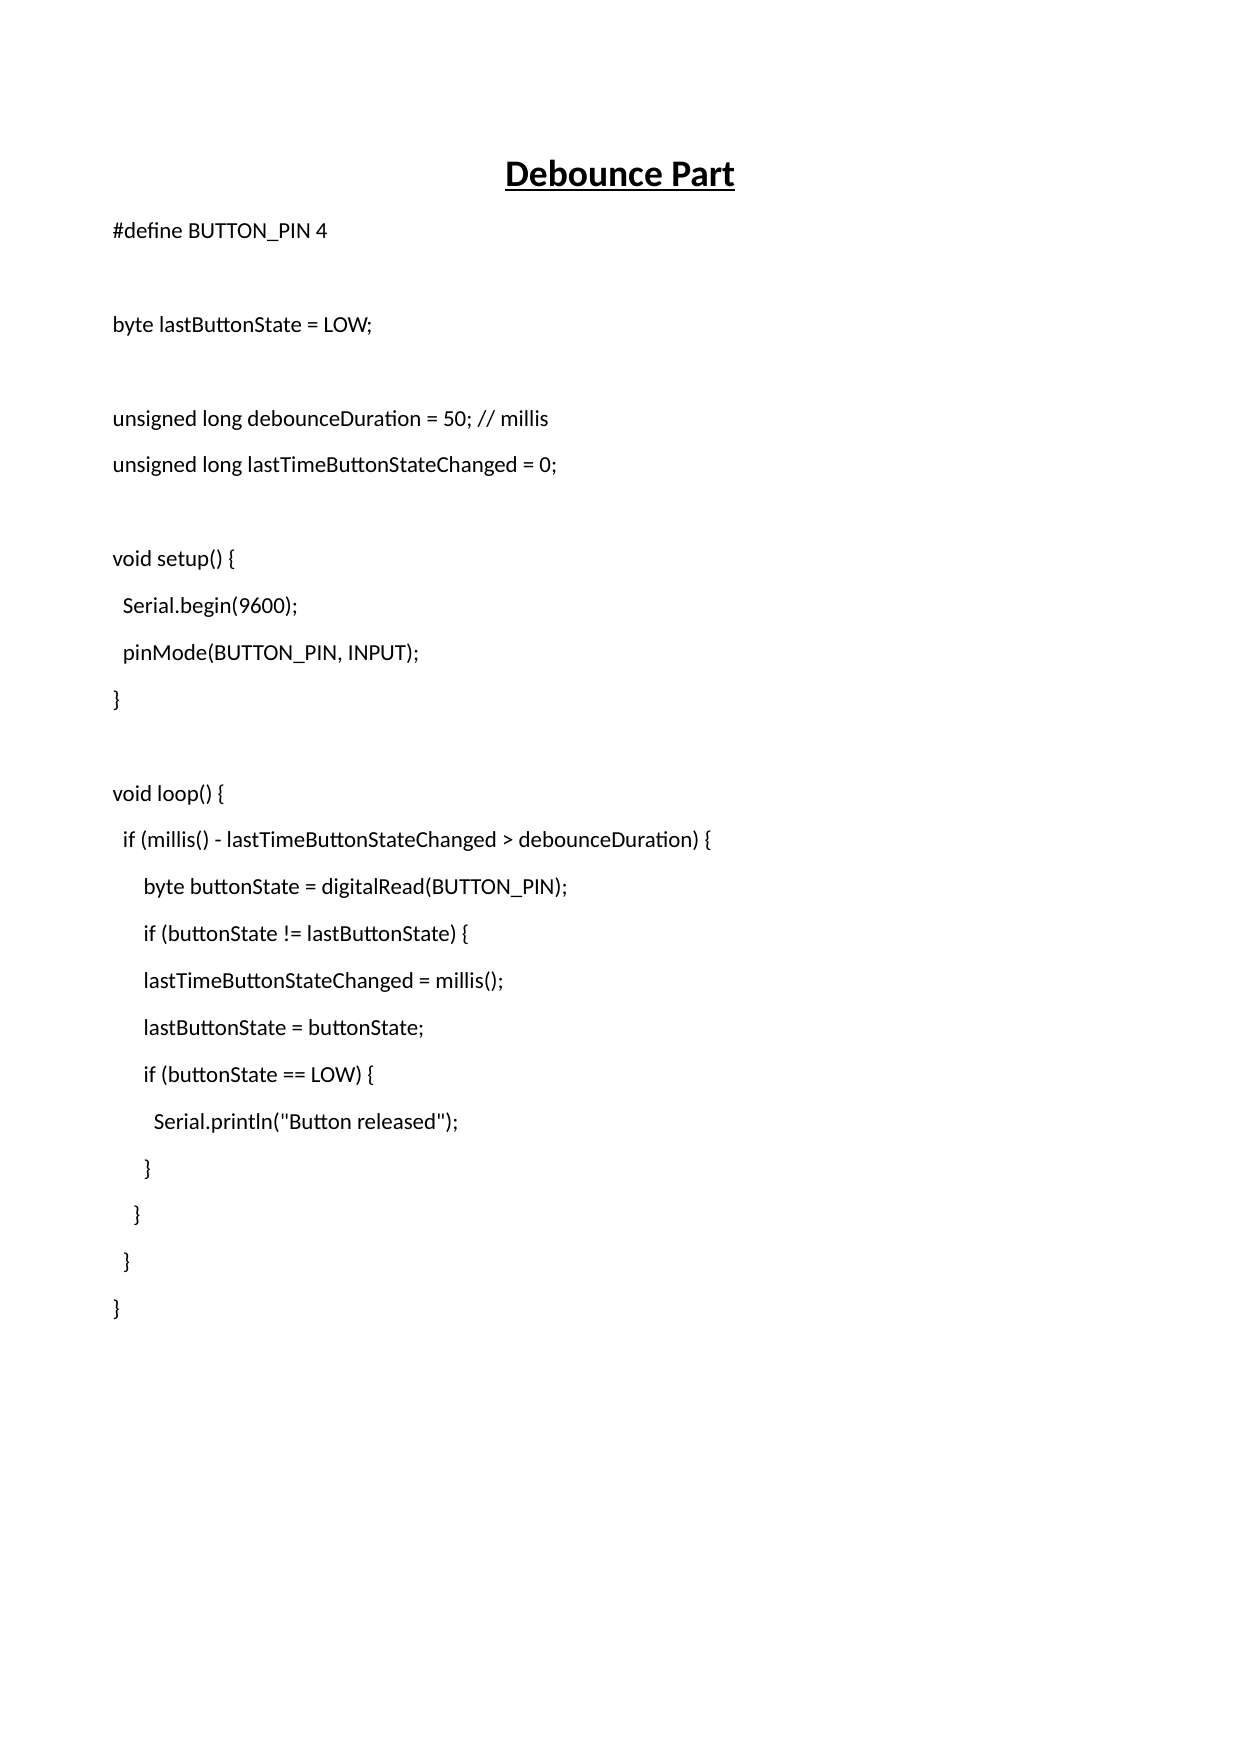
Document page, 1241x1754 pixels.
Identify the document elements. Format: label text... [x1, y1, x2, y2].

text if (buttonState != lastButtonState) { [112, 919, 1128, 947]
text byte lastButtonState = LOW; [112, 310, 1128, 338]
text lastTimeButtonStateChanged = millis(); [112, 966, 1128, 994]
text } [112, 1201, 1128, 1228]
text Serial.begin(9600); [112, 591, 1128, 619]
text void loop() { [112, 779, 1128, 807]
text } [112, 1154, 1128, 1182]
text byte buttonState = digitalRead(BUTTON_PIN); [112, 872, 1128, 900]
text if (buttonState == LOW) { [112, 1060, 1128, 1088]
text unsigned long debounceDuration = 50; // millis [112, 404, 1128, 432]
text lastButtonState = buttonState; [112, 1013, 1128, 1041]
text } [112, 1294, 1128, 1322]
text } [112, 1247, 1128, 1275]
text void setup() { [112, 544, 1128, 572]
text pinMode(BUTTON_PIN, INPUT); [112, 638, 1128, 666]
text } [112, 685, 1128, 713]
text unsigned long lastTimeButtonStateChanged = 0; [112, 451, 1128, 478]
text if (millis() - lastTimeButtonStateChanged > debounceDuration) { [112, 826, 1128, 853]
text Debounce Part [112, 150, 1128, 196]
text #define BUTTON_PIN 4 [112, 216, 1128, 244]
text Serial.println("Button released"); [112, 1107, 1128, 1135]
